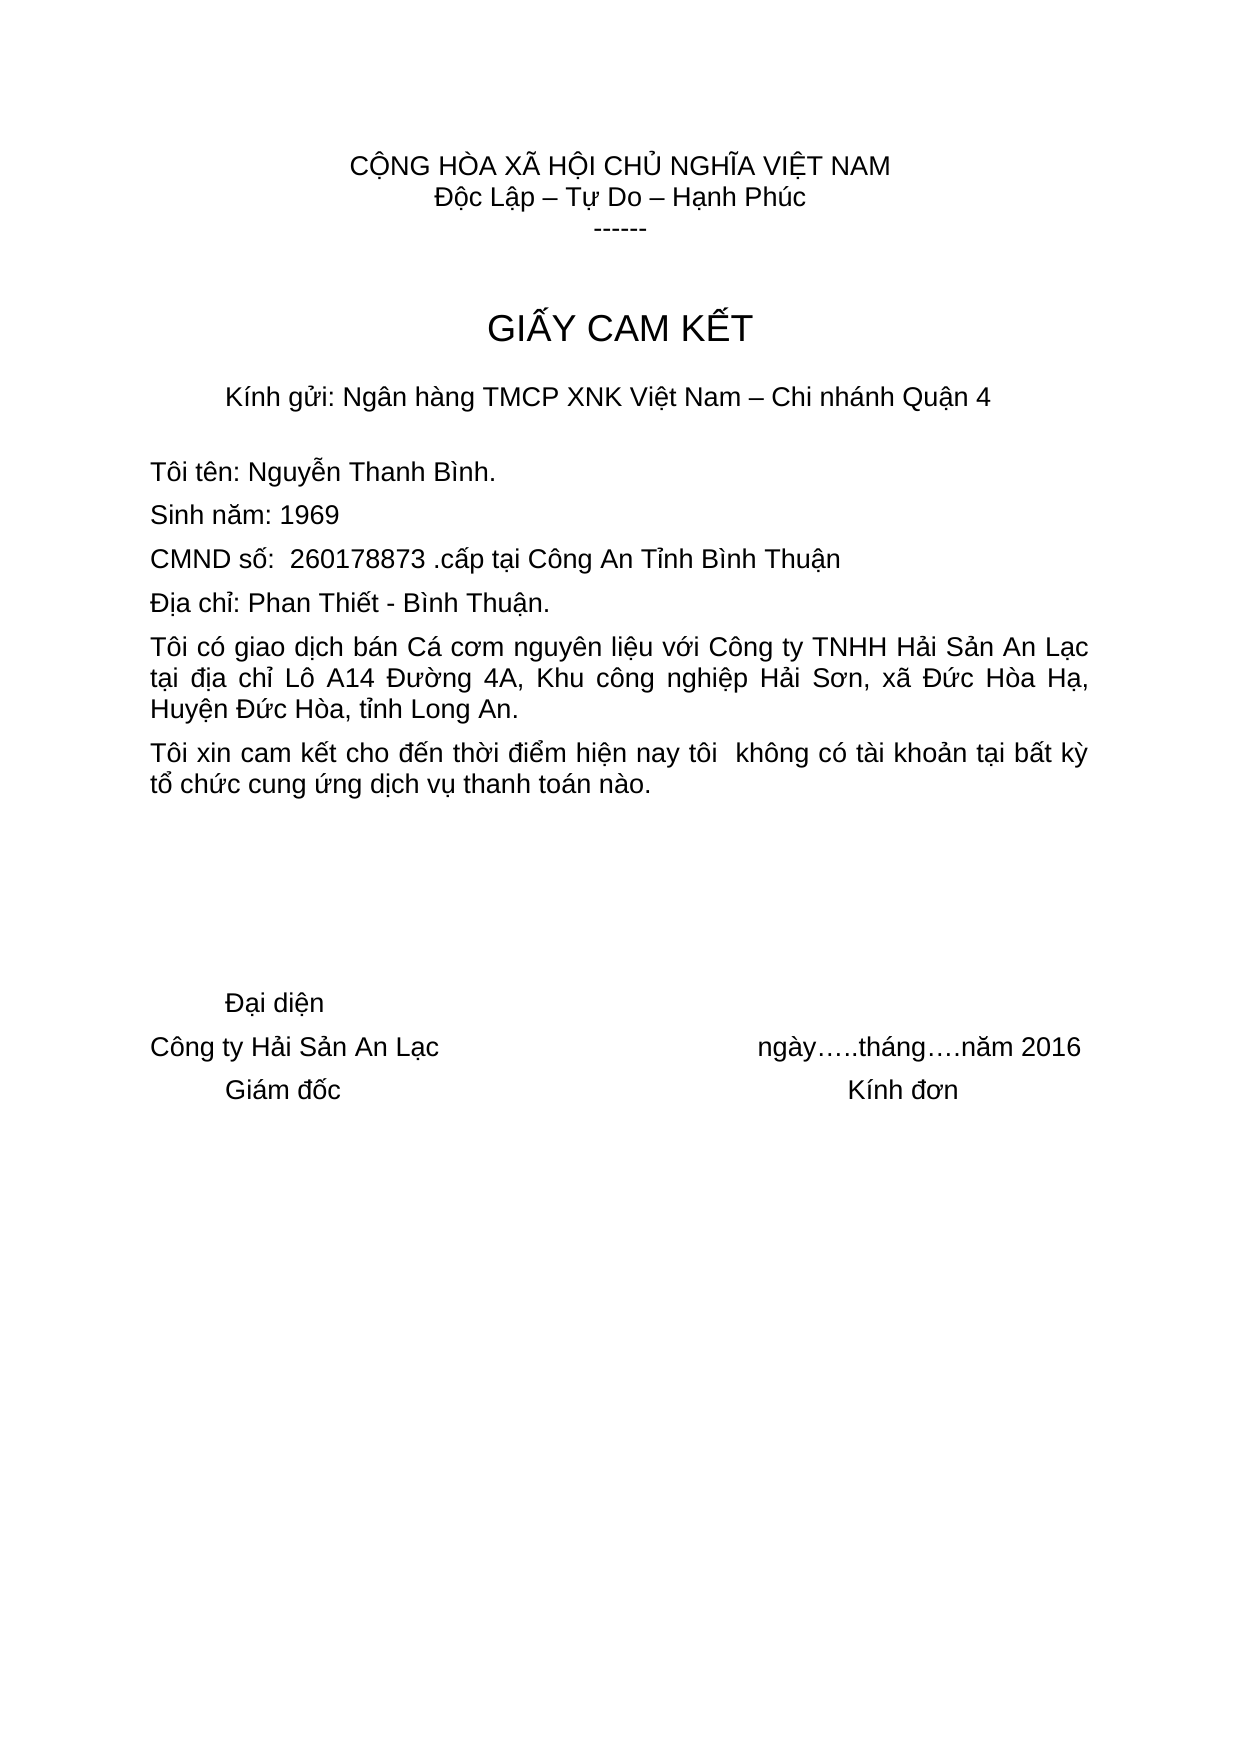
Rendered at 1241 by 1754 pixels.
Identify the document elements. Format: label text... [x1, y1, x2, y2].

text Đại diện [150, 987, 1090, 1018]
text Tôi tên: Nguyễn Thanh Bình. [150, 456, 1090, 487]
text ------ [150, 212, 1090, 244]
text Tôi xin cam kết cho đến thời điểm hiện nay tôi không có tài khoản tại bất kỳ tổ chức cung ứng dịch vụ thanh toán nào. [150, 737, 1090, 799]
text Sinh năm: 1969 [150, 499, 1090, 531]
text CỘNG HÒA XÃ HỘI CHỦ NGHĨA VIỆT NAM [150, 150, 1090, 181]
text CMND số: 260178873 .cấp tại Công An Tỉnh Bình Thuận [150, 543, 1090, 574]
text Độc Lập – Tự Do – Hạnh Phúc [150, 181, 1090, 212]
text Giám đốc Kính đơn [150, 1074, 1090, 1106]
text GIẤY CAM KẾT [150, 306, 1090, 349]
text Địa chỉ: Phan Thiết - Bình Thuận. [150, 587, 1090, 618]
text Công ty Hải Sản An Lạc ngày…..tháng….năm 2016 [150, 1031, 1090, 1062]
text Kính gửi: Ngân hàng TMCP XNK Việt Nam – Chi nhánh Quận 4 [150, 381, 1090, 412]
text Tôi có giao dịch bán Cá cơm nguyên liệu với Công ty TNHH Hải Sản An Lạc tại địa chỉ Lô A14 Đường 4A, Khu công nghiệp Hải Sơn, xã Đức Hòa Hạ, Huyện Đức Hòa, tỉnh Long An. [150, 631, 1090, 724]
